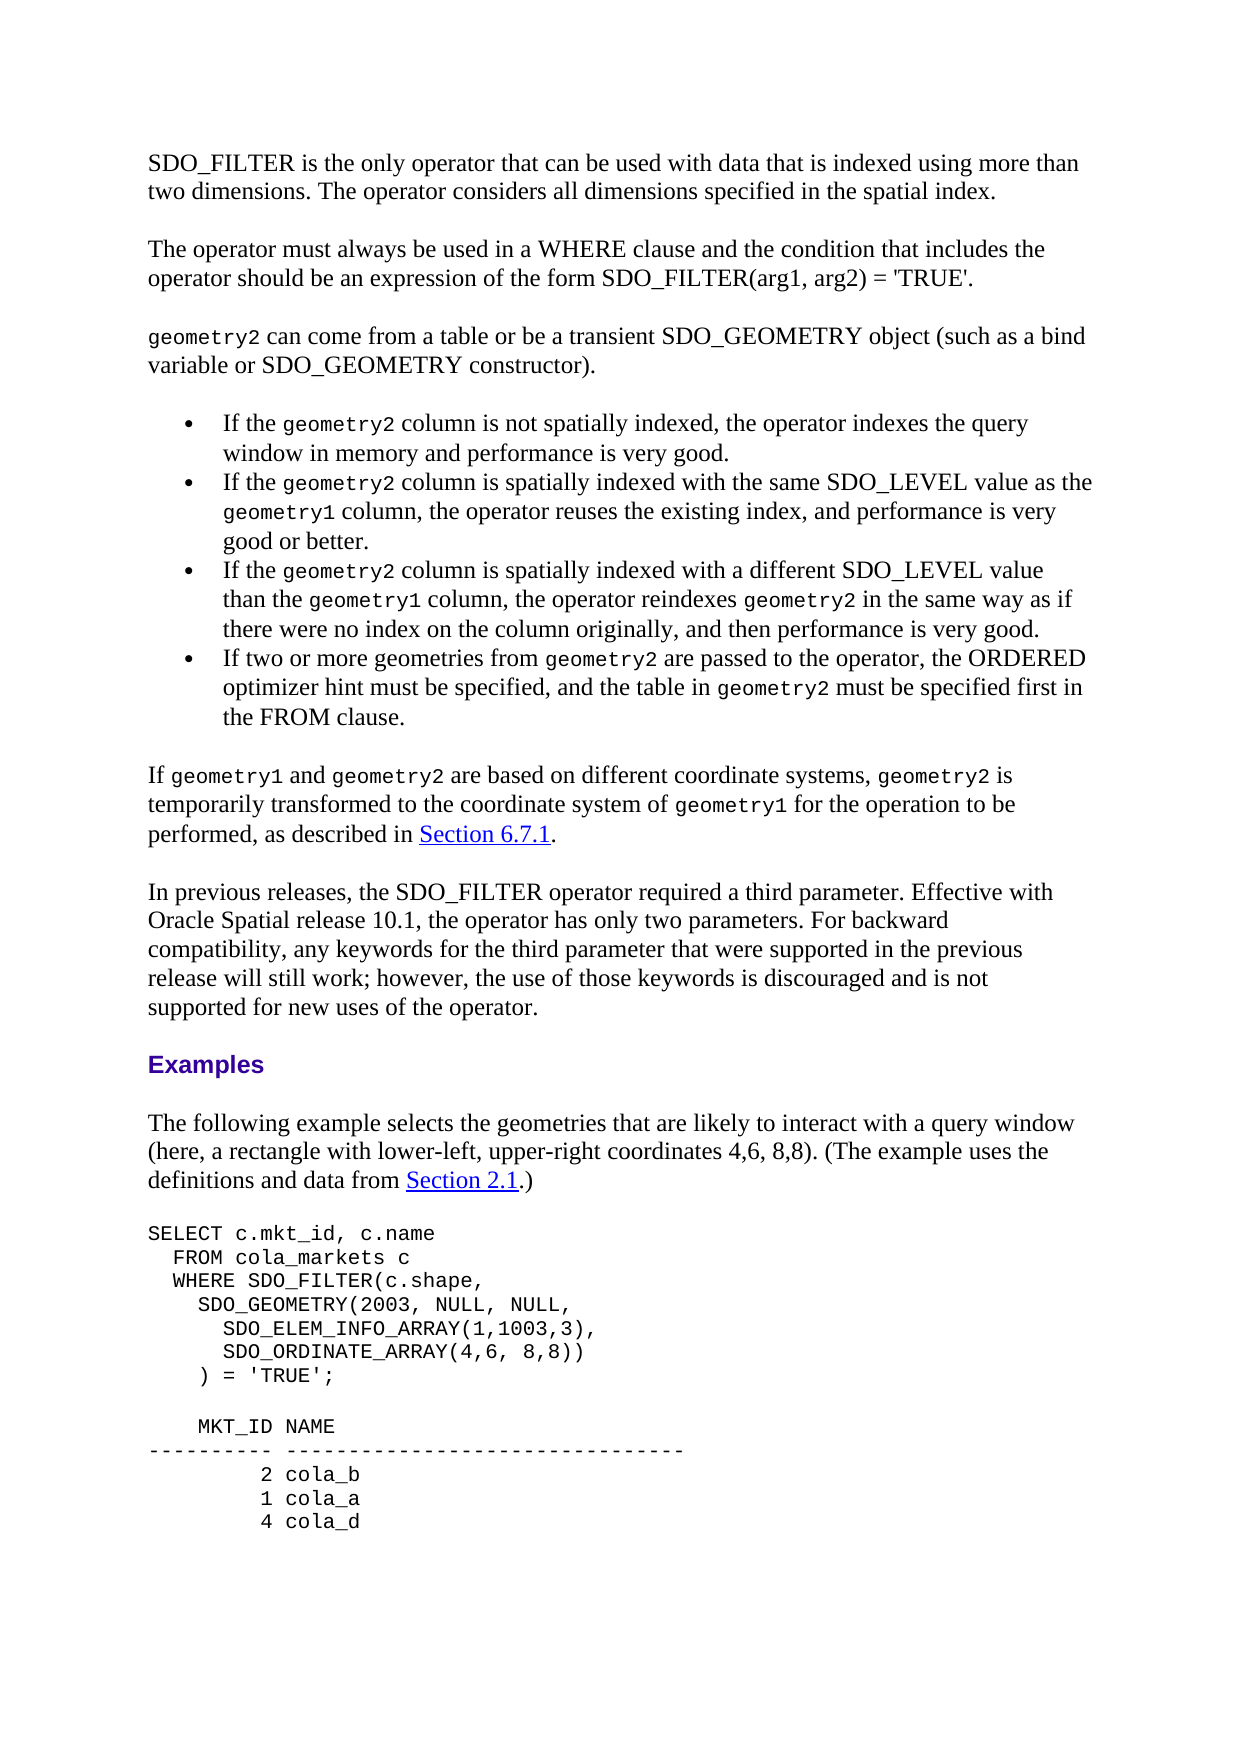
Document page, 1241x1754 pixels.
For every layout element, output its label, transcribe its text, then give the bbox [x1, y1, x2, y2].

text Examples [148, 1050, 1093, 1078]
list If the geometry2 column is not spatially indexed, the operator indexes the query window in memory and performance is very good. [185, 408, 1093, 467]
text SDO_ELEM_INFO_ARRAY(1,1003,3), [148, 1318, 1093, 1341]
list If the geometry2 column is spatially indexed with a different SDO_LEVEL value than the geometry1 column, the operator reindexes geometry2 in the same way as if there were no index on the column originally, and then performance is very good. [185, 555, 1093, 643]
text The following example selects the geometries that are likely to interact with a query window (here, a rectangle with lower-left, upper-right coordinates 4,6, 8,8). (The example uses the definitions and data from Section 2.1.) [148, 1108, 1093, 1194]
text ) = 'TRUE'; [148, 1365, 1093, 1388]
text WHERE SDO_FILTER(c.shape, [148, 1270, 1093, 1294]
text SDO_GEOMETRY(2003, NULL, NULL, [148, 1294, 1093, 1318]
text MKT_ID NAME [148, 1417, 1093, 1440]
list If two or more geometries from geometry2 are passed to the operator, the ORDERED optimizer hint must be specified, and the table in geometry2 must be specified first in the FROM clause. [185, 643, 1093, 731]
text FROM cola_markets c [148, 1247, 1093, 1270]
text If geometry1 and geometry2 are based on different coordinate systems, geometry2 is temporarily transformed to the coordinate system of geometry1 for the operation to be performed, as described in Section 6.7.1. [148, 760, 1093, 848]
text SELECT c.mkt_id, c.name [148, 1223, 1093, 1247]
text 1 cola_a [148, 1487, 1093, 1511]
text In previous releases, the SDO_FILTER operator required a third parameter. Effective with Oracle Spatial release 10.1, the operator has only two parameters. For backward compatibility, any keywords for the third parameter that were supported in the previous release will still work; however, the use of those keywords is discouraged and is not supported for new uses of the operator. [148, 877, 1093, 1021]
text The operator must always be used in a WHERE clause and the condition that includes the operator should be an expression of the form SDO_FILTER(arg1, arg2) = 'TRUE'. [148, 234, 1093, 292]
text 2 cola_b [148, 1464, 1093, 1487]
text SDO_FILTER is the only operator that can be used with data that is indexed using more than two dimensions. The operator considers all dimensions specified in the spatial index. [148, 148, 1093, 205]
list If the geometry2 column is spatially indexed with the same SDO_LEVEL value as the geometry1 column, the operator reuses the existing index, and performance is very good or better. [185, 467, 1093, 555]
text ---------- -------------------------------- [148, 1440, 1093, 1464]
text geometry2 can come from a table or be a transient SDO_GEOMETRY object (such as a bind variable or SDO_GEOMETRY constructor). [148, 321, 1093, 379]
text SDO_ORDINATE_ARRAY(4,6, 8,8)) [148, 1341, 1093, 1365]
text 4 cola_d [148, 1511, 1093, 1535]
